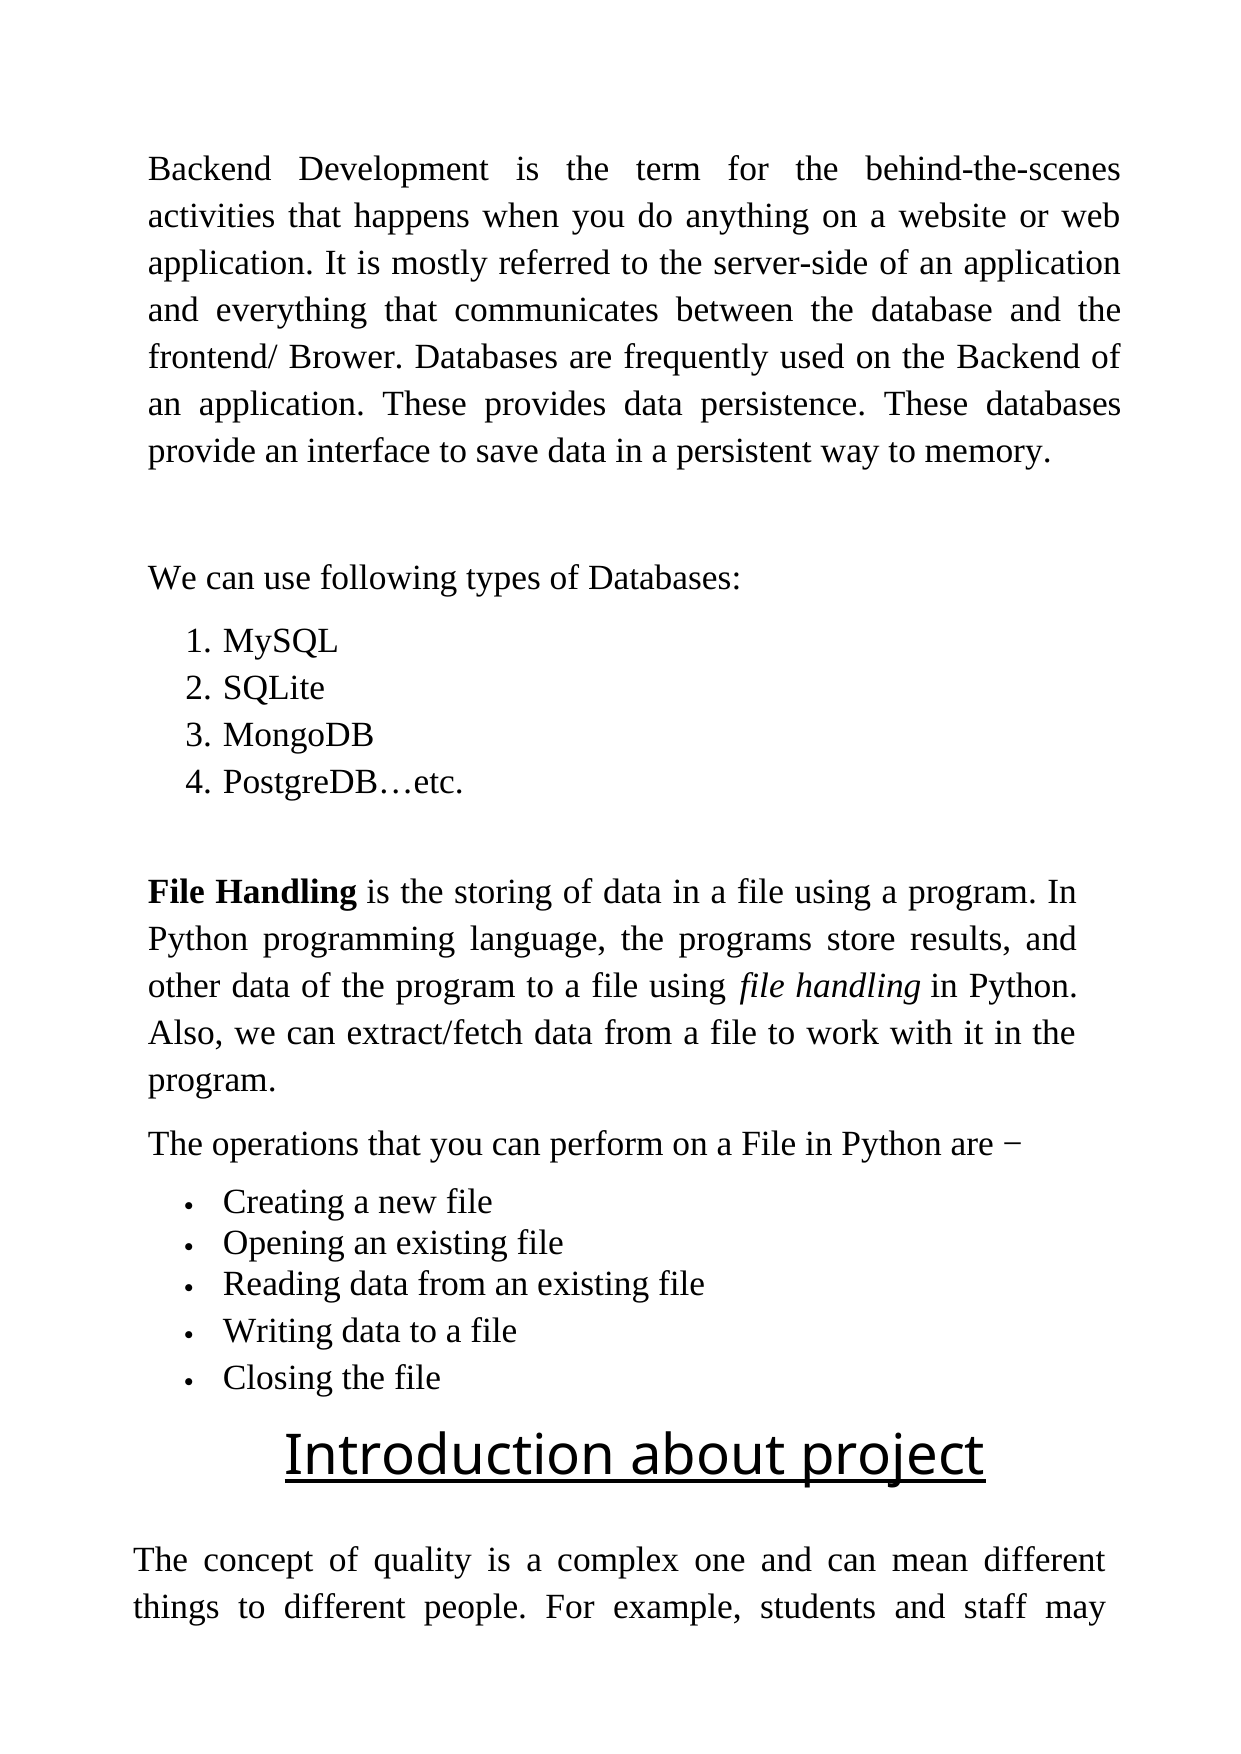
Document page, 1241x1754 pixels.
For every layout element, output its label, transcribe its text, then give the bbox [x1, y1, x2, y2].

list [133, 1538, 1107, 1626]
list Writing data to a file [185, 1309, 1078, 1350]
text File Handling is the storing of data in a file using a program. In Python programming language, the programs store results, and other data of the program to a file using file handling in Python. Also, we can extract/fetch data from a file to work with it in the program. [148, 871, 1078, 1099]
list SQLite [185, 666, 1122, 707]
list Opening an existing file [185, 1222, 1078, 1262]
list Closing the file [185, 1356, 1078, 1397]
text The operations that you can perform on a File in Python are − [148, 1122, 1078, 1163]
list MySQL [185, 619, 1122, 660]
list PostgreDB…etc. [185, 760, 1122, 801]
list MongoDB [185, 713, 1122, 754]
list Creating a new file [185, 1181, 1078, 1222]
text Backend Development is the term for the behind-the-scenes activities that happens when you do anything on a website or web application. It is mostly referred to the server-side of an application and everything that communicates between the database and the frontend/ Brower. Databases are frequently used on the Backend of an application. These provides data persistence. These databases provide an interface to save data in a persistent way to memory. [148, 148, 1122, 470]
list Reading data from an existing file [185, 1262, 1078, 1303]
text We can use following types of Databases: [148, 556, 1122, 597]
list Introduction about project [148, 1414, 1122, 1491]
